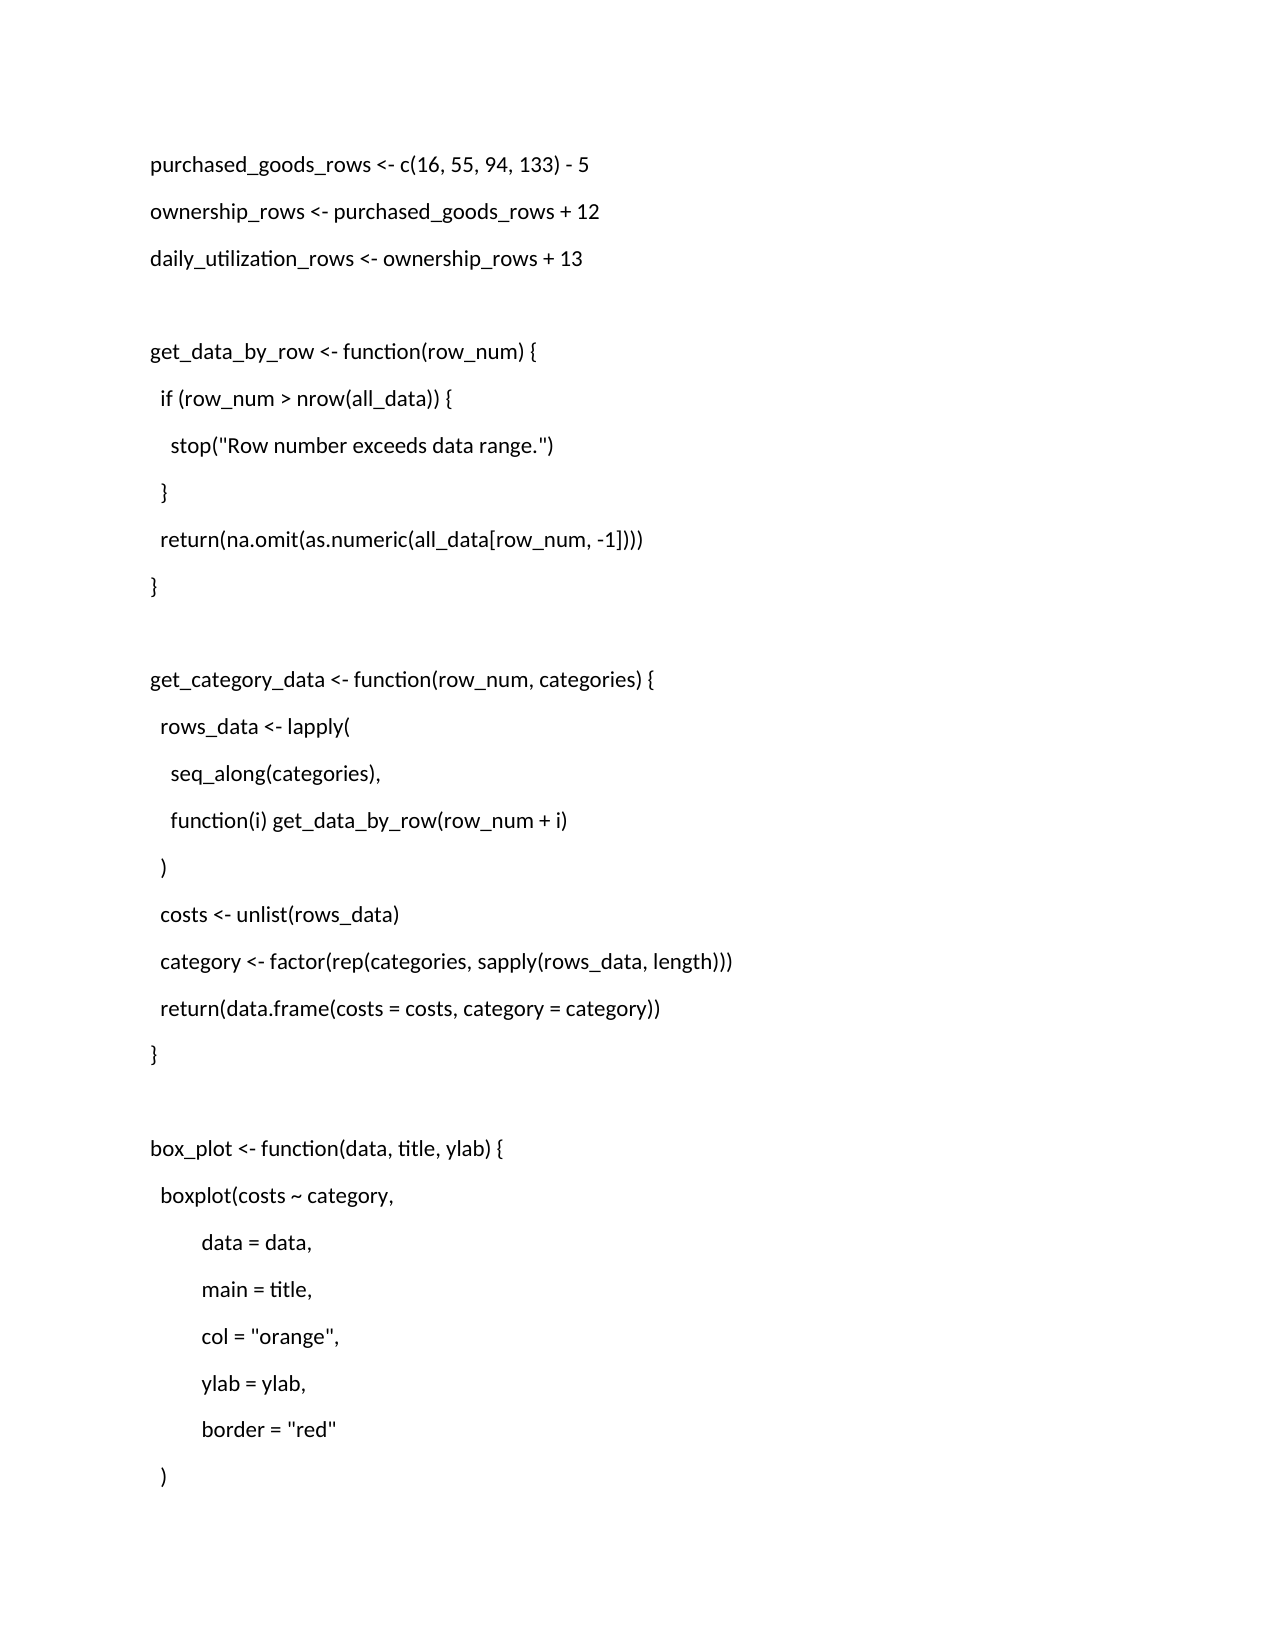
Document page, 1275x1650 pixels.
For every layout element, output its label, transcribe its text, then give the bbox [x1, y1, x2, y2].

text ylab = ylab, [150, 1369, 1125, 1397]
text function(i) get_data_by_row(row_num + i) [150, 806, 1125, 834]
text if (row_num > nrow(all_data)) { [150, 384, 1125, 412]
text purchased_goods_rows <- c(16, 55, 94, 133) - 5 [150, 150, 1125, 178]
text return(data.frame(costs = costs, category = category)) [150, 994, 1125, 1022]
text col = "orange", [150, 1322, 1125, 1350]
text return(na.omit(as.numeric(all_data[row_num, -1]))) [150, 525, 1125, 553]
text box_plot <- function(data, title, ylab) { [150, 1134, 1125, 1162]
text category <- factor(rep(categories, sapply(rows_data, length))) [150, 947, 1125, 975]
text data = data, [150, 1228, 1125, 1256]
text get_category_data <- function(row_num, categories) { [150, 666, 1125, 694]
text ownership_rows <- purchased_goods_rows + 12 [150, 197, 1125, 225]
text boxplot(costs ~ category, [150, 1181, 1125, 1209]
text seq_along(categories), [150, 759, 1125, 787]
text border = "red" [150, 1416, 1125, 1444]
text rows_data <- lapply( [150, 712, 1125, 741]
text } [150, 572, 1125, 600]
text stop("Row number exceeds data range.") [150, 431, 1125, 459]
text get_data_by_row <- function(row_num) { [150, 337, 1125, 366]
text costs <- unlist(rows_data) [150, 900, 1125, 928]
text } [150, 478, 1125, 506]
text } [150, 1041, 1125, 1069]
text ) [150, 1462, 1125, 1491]
text ) [150, 853, 1125, 881]
text main = title, [150, 1275, 1125, 1303]
text daily_utilization_rows <- ownership_rows + 13 [150, 244, 1125, 272]
